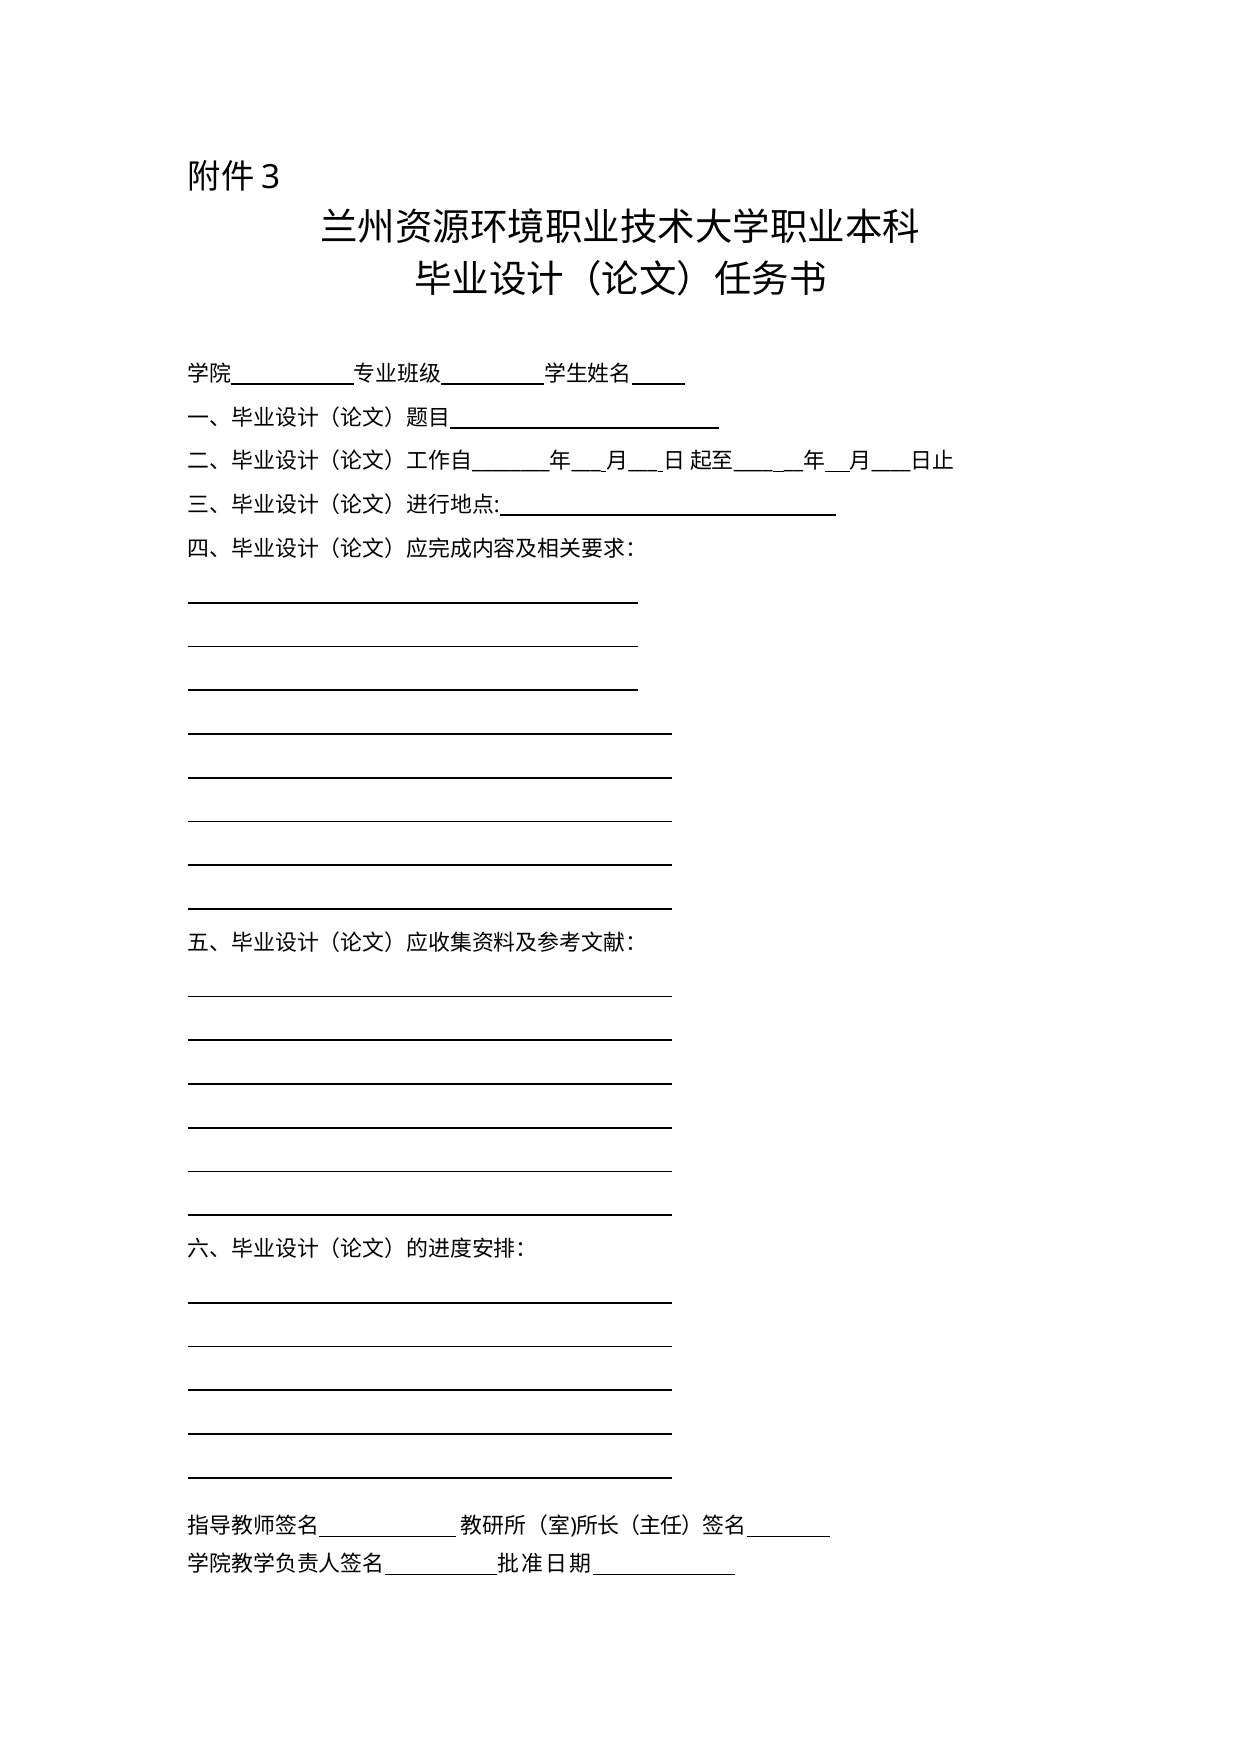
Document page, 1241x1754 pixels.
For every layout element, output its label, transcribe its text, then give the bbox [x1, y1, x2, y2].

text 兰州资源环境职业技术大学职业本科 [187, 198, 1053, 251]
text 附件3 [187, 150, 1053, 198]
text 四、毕业设计（论文）应完成内容及相关要求： [187, 521, 1053, 565]
text 一、毕业设计（论文）题目 [187, 390, 1053, 434]
text 三、毕业设计（论文）进行地点: [187, 478, 1053, 521]
text 指导教师签名 教研所（室)所长（主任）签名 [187, 1484, 1053, 1546]
text 六、毕业设计（论文）的进度安排： [187, 1221, 1053, 1265]
text 学院 专业班级 学生姓名 [187, 346, 1053, 390]
text 学院教学负责人签名 批准日期 [187, 1546, 1053, 1578]
text 五、毕业设计（论文）应收集资料及参考文献： [187, 915, 1053, 959]
text 毕业设计（论文）任务书 [187, 251, 1053, 303]
text 二、毕业设计（论文）工作自________年___ 月___ 日 起至____ __年 月____日止 [187, 434, 1053, 478]
